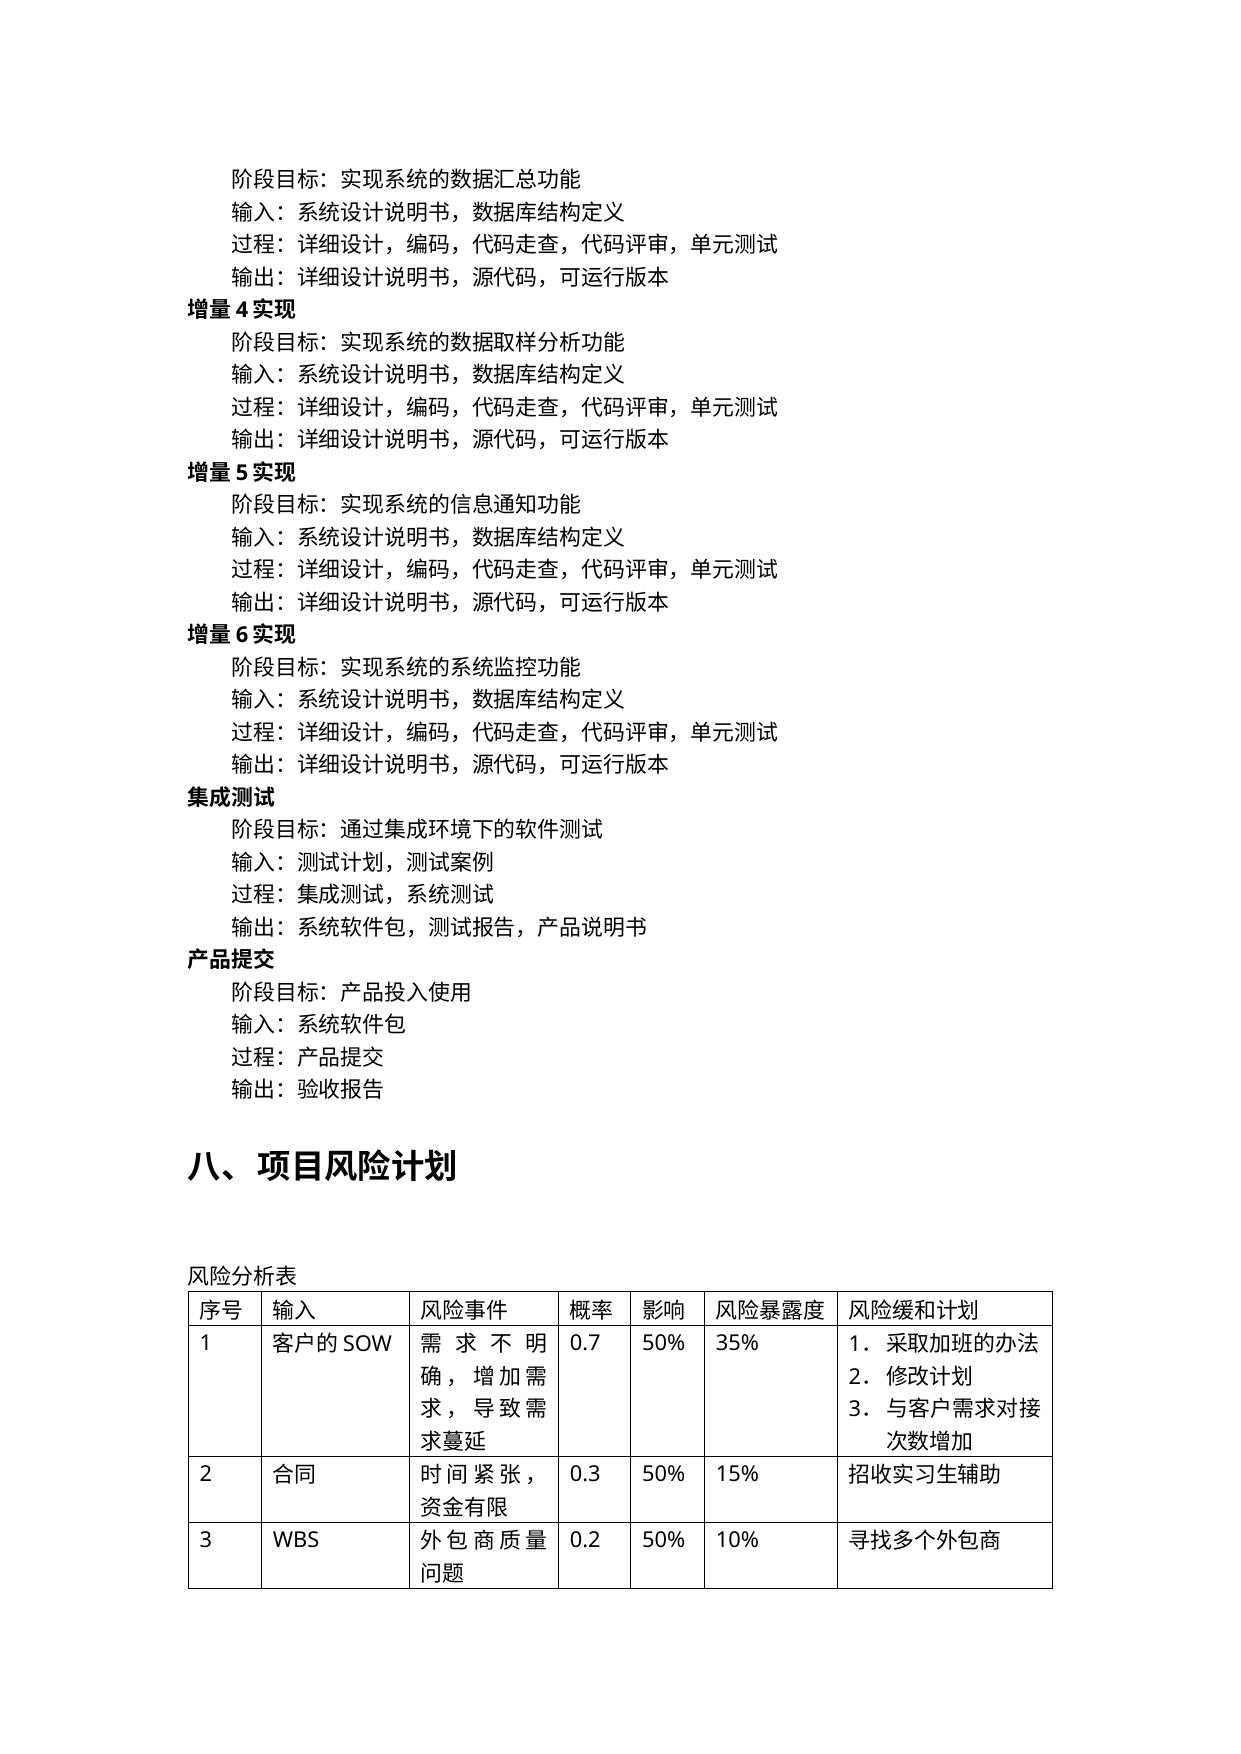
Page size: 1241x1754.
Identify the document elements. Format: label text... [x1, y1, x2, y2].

table_cell 寻找多个外包商 [838, 1523, 1052, 1588]
text 输入：系统设计说明书，数据库结构定义 [187, 194, 1053, 227]
table_cell 50% [631, 1523, 704, 1588]
table_header 概率 [559, 1292, 630, 1325]
table_cell 0.7 [559, 1326, 630, 1456]
text 输入：系统软件包 [187, 1007, 1053, 1039]
text 阶段目标：产品投入使用 [187, 974, 1053, 1007]
table_cell 外包商质量问题 [410, 1523, 558, 1588]
table_cell 客户的SOW [262, 1326, 409, 1456]
text 输出：系统软件包，测试报告，产品说明书 [187, 909, 1053, 942]
text 产品提交 [187, 942, 1053, 974]
table_cell 合同 [262, 1457, 409, 1522]
text 输出：验收报告 [187, 1072, 1053, 1104]
text 输出：详细设计说明书，源代码，可运行版本 [187, 584, 1053, 617]
table_cell 采取加班的办法 修改计划 与客户需求对接次数增加 [838, 1326, 1052, 1456]
text 过程：产品提交 [187, 1039, 1053, 1072]
subtitle 项目风险计划 [187, 1132, 1053, 1197]
table_header 风险事件 [410, 1292, 558, 1325]
table_cell 50% [631, 1326, 704, 1456]
table_cell 15% [705, 1457, 837, 1522]
text 输入：系统设计说明书，数据库结构定义 [187, 519, 1053, 552]
text 集成测试 [187, 779, 1053, 812]
text 增量5实现 [187, 454, 1053, 487]
table_cell 0.2 [559, 1523, 630, 1588]
table_header 序号 [189, 1292, 261, 1325]
text 增量6实现 [187, 617, 1053, 649]
table_header 影响 [631, 1292, 704, 1325]
table_cell 0.3 [559, 1457, 630, 1522]
table_cell 35% [705, 1326, 837, 1456]
text 输入：系统设计说明书，数据库结构定义 [187, 682, 1053, 714]
text 阶段目标：实现系统的数据取样分析功能 [187, 324, 1053, 357]
text 输入：测试计划，测试案例 [187, 844, 1053, 877]
text 过程：详细设计，编码，代码走查，代码评审，单元测试 [187, 227, 1053, 259]
text 阶段目标：实现系统的系统监控功能 [187, 649, 1053, 682]
text 输出：详细设计说明书，源代码，可运行版本 [187, 747, 1053, 779]
table_cell 时间紧张，资金有限 [410, 1457, 558, 1522]
table_cell 1 [189, 1326, 261, 1456]
text 过程：详细设计，编码，代码走查，代码评审，单元测试 [187, 552, 1053, 584]
text 过程：详细设计，编码，代码走查，代码评审，单元测试 [187, 389, 1053, 422]
text 增量4实现 [187, 292, 1053, 324]
table_cell 需求不明确，增加需求，导致需求蔓延 [410, 1326, 558, 1456]
table_cell 10% [705, 1523, 837, 1588]
text 阶段目标：实现系统的数据汇总功能 [187, 162, 1053, 194]
text 输出：详细设计说明书，源代码，可运行版本 [187, 259, 1053, 292]
table_cell 招收实习生辅助 [838, 1457, 1052, 1522]
text 输入：系统设计说明书，数据库结构定义 [187, 357, 1053, 389]
text 风险分析表 [187, 1259, 1053, 1291]
table_cell 50% [631, 1457, 704, 1522]
text 输出：详细设计说明书，源代码，可运行版本 [187, 422, 1053, 454]
table_header 风险暴露度 [705, 1292, 837, 1325]
text 阶段目标：通过集成环境下的软件测试 [187, 812, 1053, 844]
table_header 输入 [262, 1292, 409, 1325]
text 过程：详细设计，编码，代码走查，代码评审，单元测试 [187, 714, 1053, 747]
table_cell WBS [262, 1523, 409, 1588]
table_cell 3 [189, 1523, 261, 1588]
text 阶段目标：实现系统的信息通知功能 [187, 487, 1053, 519]
table_cell 2 [189, 1457, 261, 1522]
table_header 风险缓和计划 [838, 1292, 1052, 1325]
text 过程：集成测试，系统测试 [187, 877, 1053, 909]
